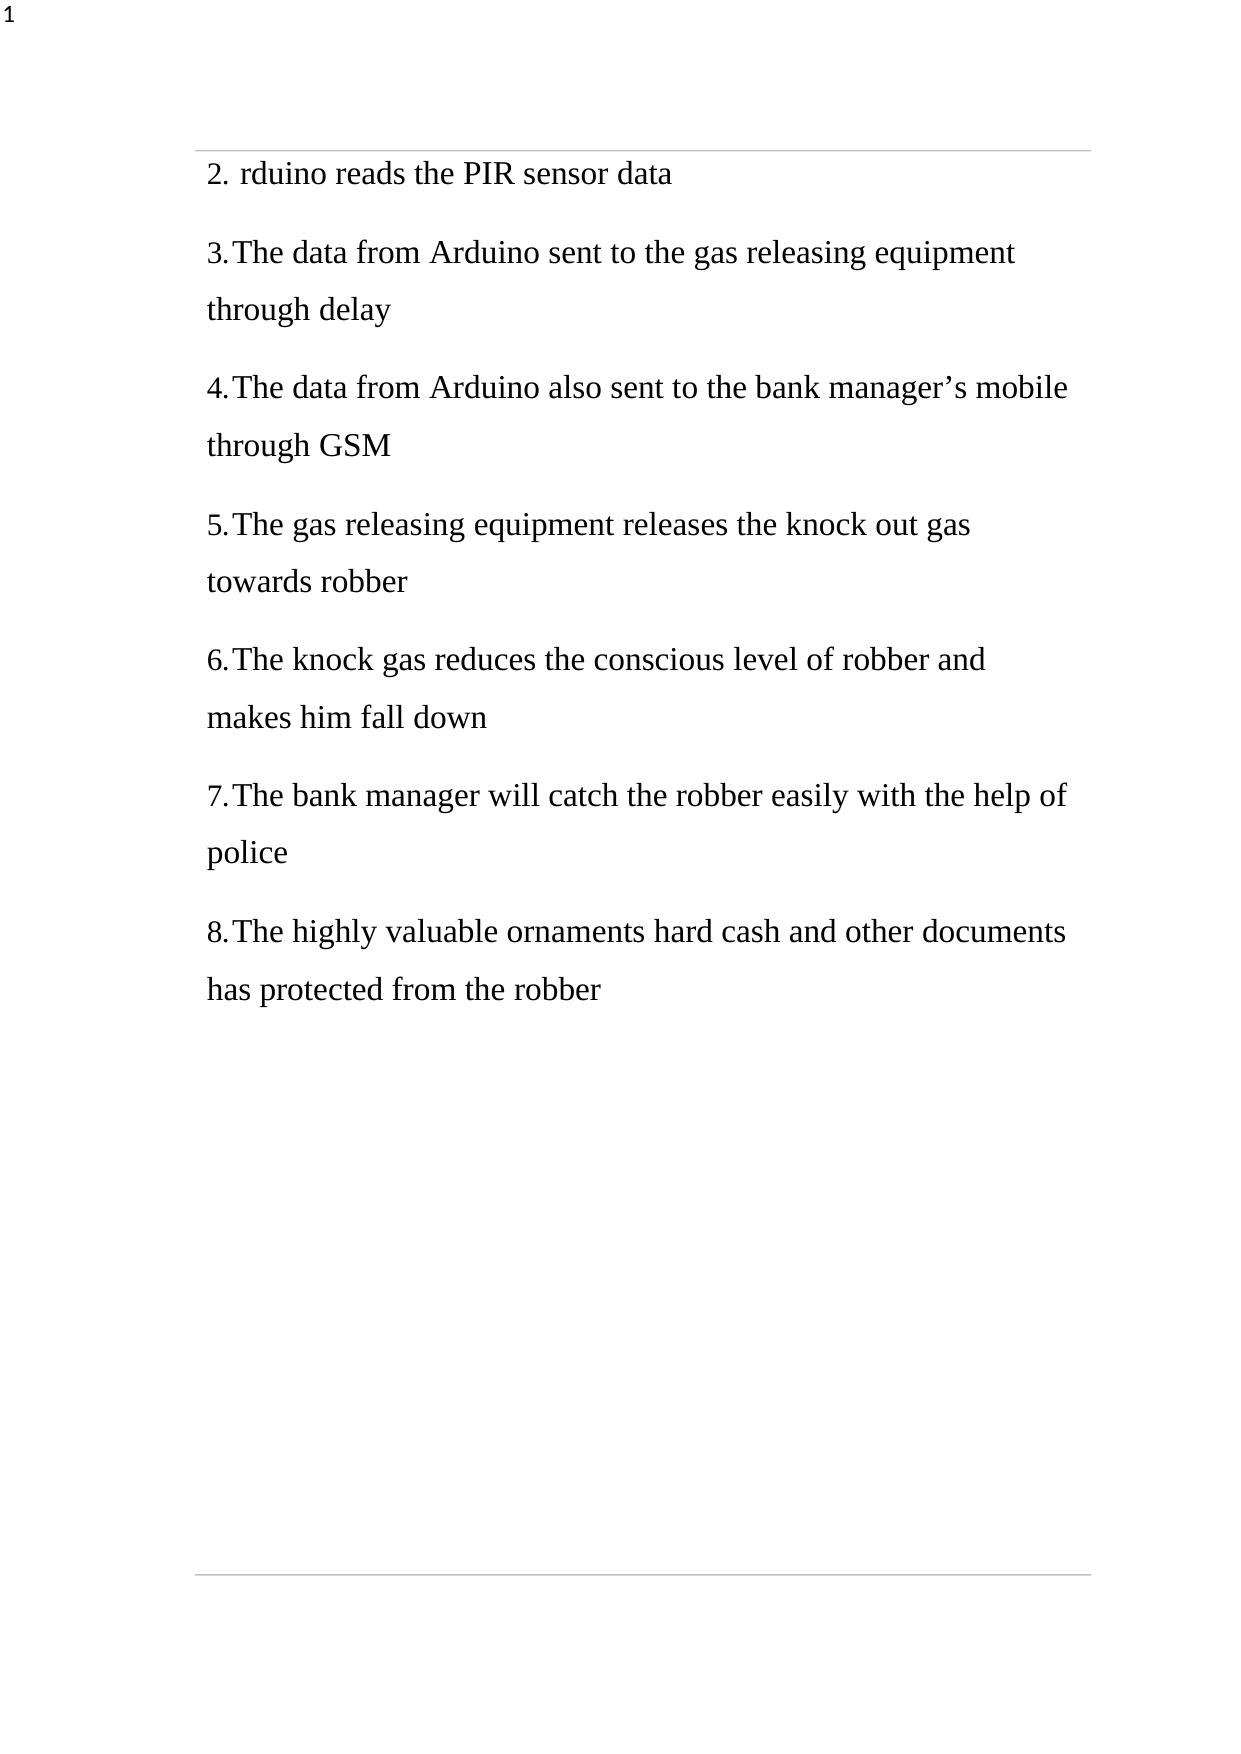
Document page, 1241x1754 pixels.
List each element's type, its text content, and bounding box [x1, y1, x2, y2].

list The gas releasing equipment releases the knock out gas towards robber [207, 504, 1079, 599]
list The data from Arduino sent to the gas releasing equipment through delay [207, 232, 1079, 328]
list The bank manager will catch the robber easily with the help of police [207, 775, 1079, 871]
list The data from Arduino also sent to the bank manager’s mobile through GSM [207, 368, 1078, 464]
list rduino reads the PIR sensor data [207, 155, 1126, 192]
list The knock gas reduces the conscious level of robber and makes him fall down [207, 639, 1079, 735]
list The highly valuable ornaments hard cash and other documents has protected from the robber [207, 911, 1079, 1007]
